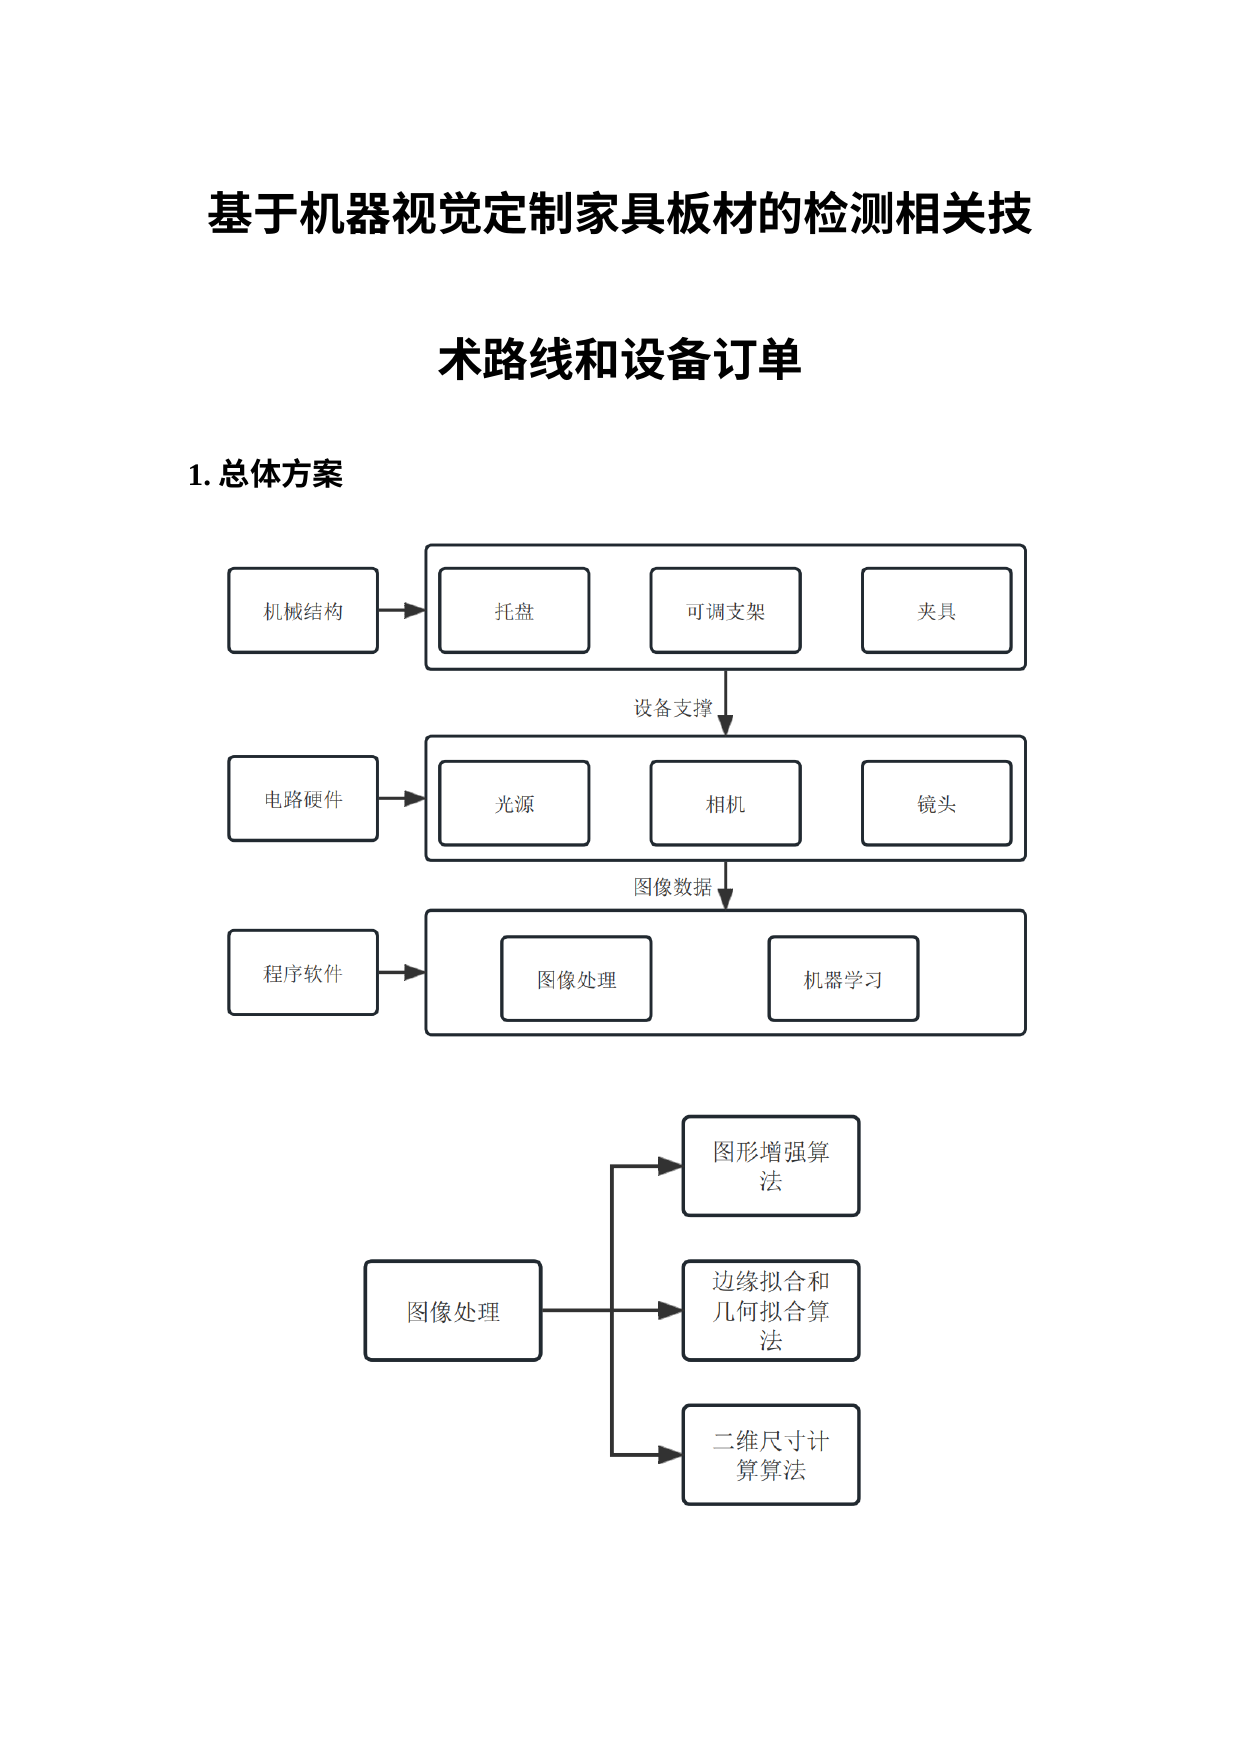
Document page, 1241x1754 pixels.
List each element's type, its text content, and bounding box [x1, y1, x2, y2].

picture [335, 1091, 905, 1523]
subtitle 1. 总体方案 [187, 439, 1053, 504]
picture [196, 526, 1044, 1049]
text 基于机器视觉定制家具板材的检测相关技术路线和设备订单 [187, 162, 1053, 406]
